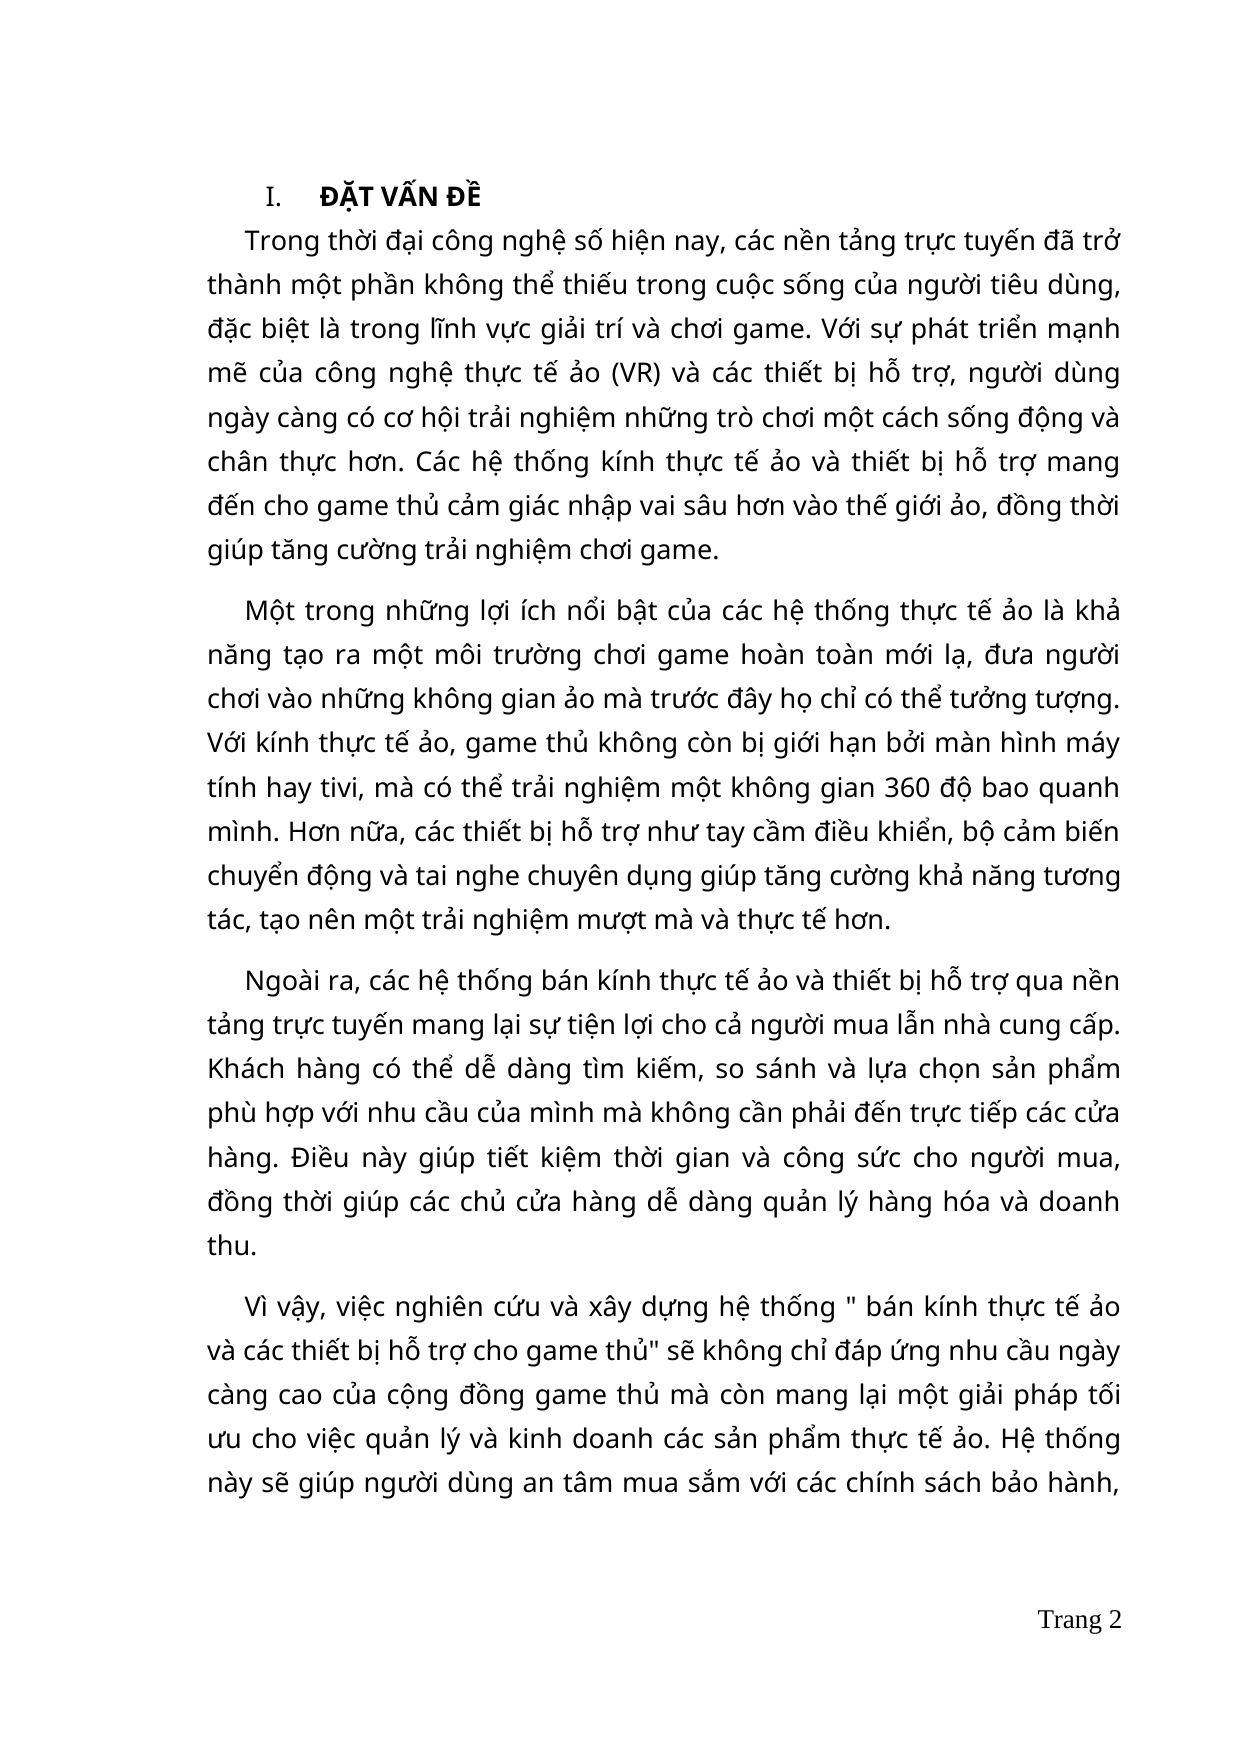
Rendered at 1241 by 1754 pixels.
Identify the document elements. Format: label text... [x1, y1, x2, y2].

text Một trong những lợi ích nổi bật của các hệ thống thực tế ảo là khả năng tạo ra một môi trường chơi game hoàn toàn mới lạ, đưa người chơi vào những không gian ảo mà trước đây họ chỉ có thể tưởng tượng. Với kính thực tế ảo, game thủ không còn bị giới hạn bởi màn hình máy tính hay tivi, mà có thể trải nghiệm một không gian 360 độ bao quanh mình. Hơn nữa, các thiết bị hỗ trợ như tay cầm điều khiển, bộ cảm biến chuyển động và tai nghe chuyên dụng giúp tăng cường khả năng tương tác, tạo nên một trải nghiệm mượt mà và thực tế hơn. [207, 591, 1122, 937]
text Ngoài ra, các hệ thống bán kính thực tế ảo và thiết bị hỗ trợ qua nền tảng trực tuyến mang lại sự tiện lợi cho cả người mua lẫn nhà cung cấp. Khách hàng có thể dễ dàng tìm kiếm, so sánh và lựa chọn sản phẩm phù hợp với nhu cầu của mình mà không cần phải đến trực tiếp các cửa hàng. Điều này giúp tiết kiệm thời gian và công sức cho người mua, đồng thời giúp các chủ cửa hàng dễ dàng quản lý hàng hóa và doanh thu. [207, 961, 1122, 1263]
list ĐẶT VẤN ĐỀ [282, 177, 1122, 214]
text Trong thời đại công nghệ số hiện nay, các nền tảng trực tuyến đã trở thành một phần không thể thiếu trong cuộc sống của người tiêu dùng, đặc biệt là trong lĩnh vực giải trí và chơi game. Với sự phát triển mạnh mẽ của công nghệ thực tế ảo (VR) và các thiết bị hỗ trợ, người dùng ngày càng có cơ hội trải nghiệm những trò chơi một cách sống động và chân thực hơn. Các hệ thống kính thực tế ảo và thiết bị hỗ trợ mang đến cho game thủ cảm giác nhập vai sâu hơn vào thế giới ảo, đồng thời giúp tăng cường trải nghiệm chơi game. [207, 221, 1122, 567]
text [207, 1287, 1122, 1501]
